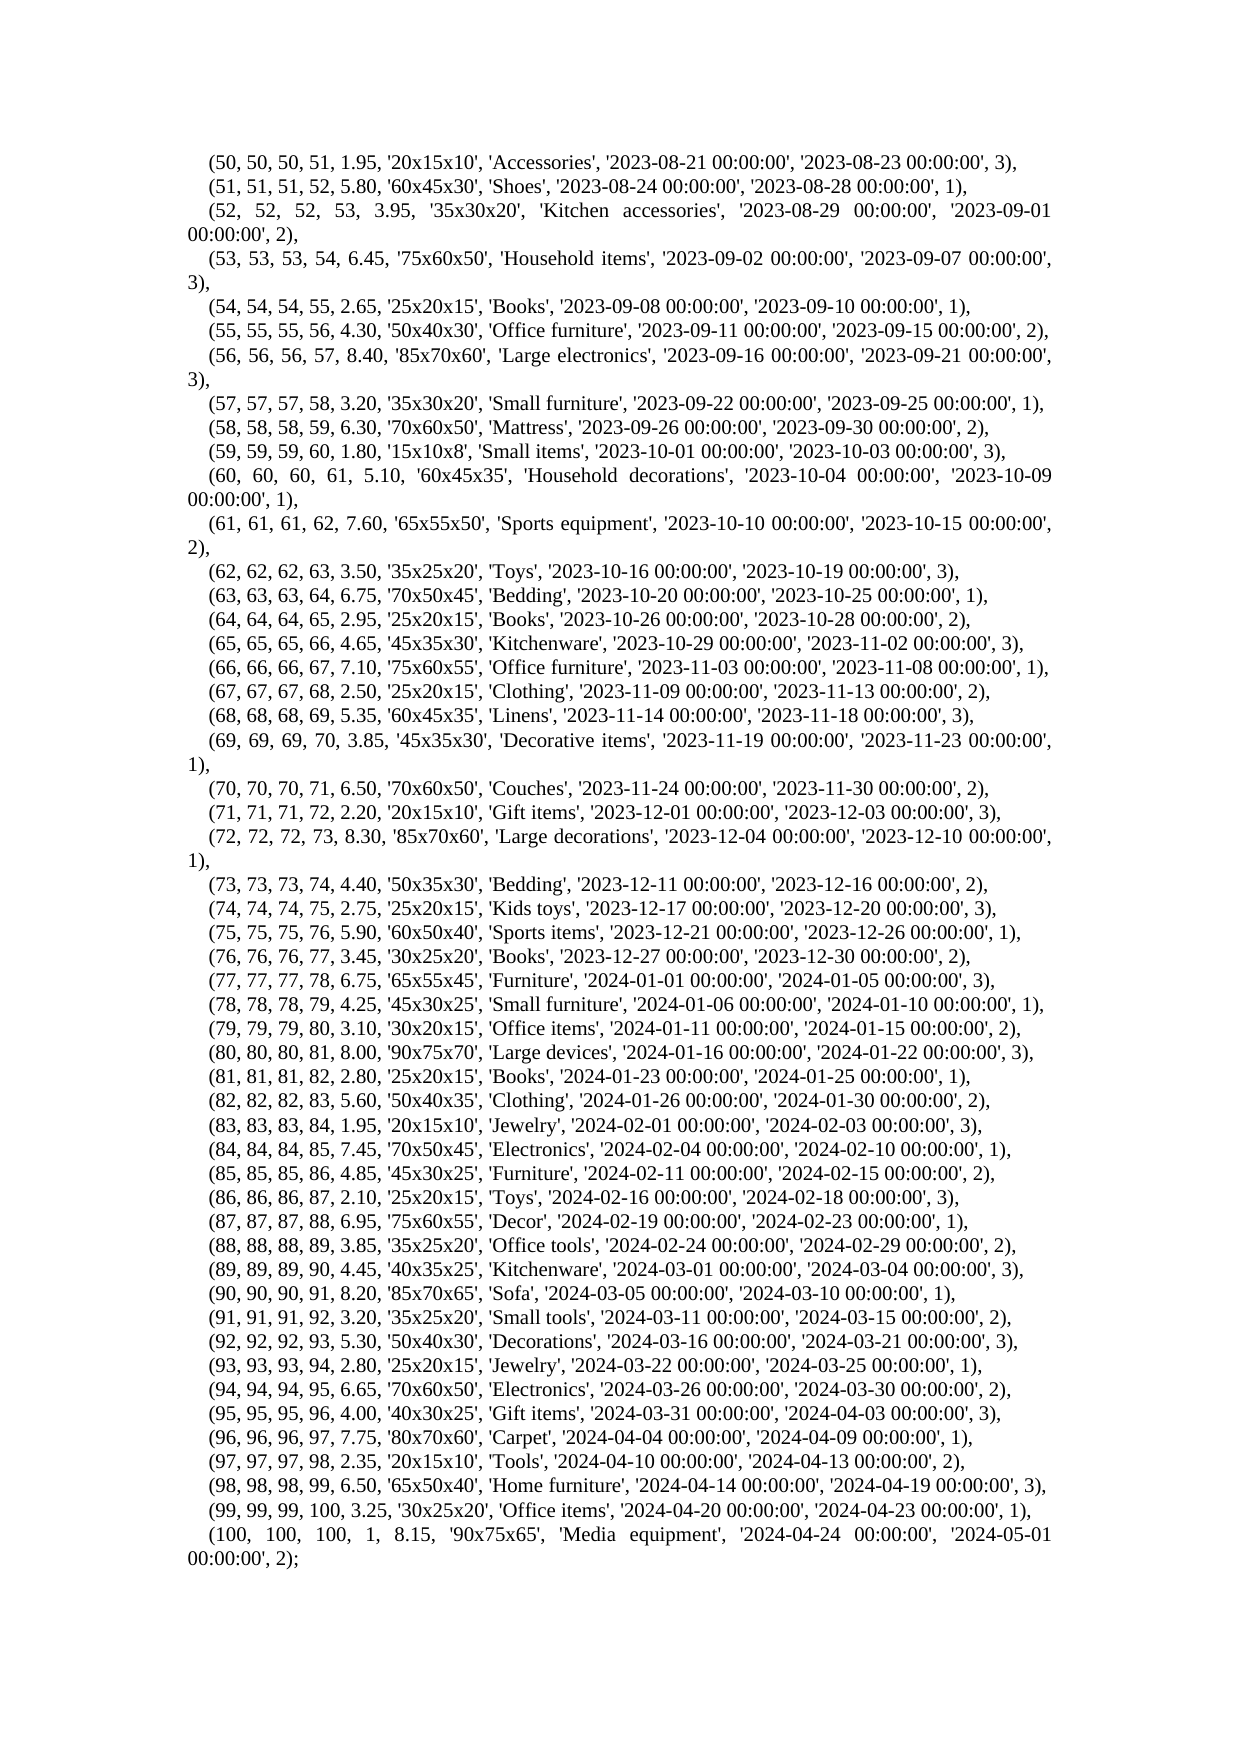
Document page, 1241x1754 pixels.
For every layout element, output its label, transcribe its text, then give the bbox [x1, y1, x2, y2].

list (80, 80, 80, 81, 8.00, '90x75x70', 'Large devices', '2024-01-16 00:00:00', '2024-01-22 00:00:00', 3), [187, 1040, 1053, 1064]
list (87, 87, 87, 88, 6.95, '75x60x55', 'Decor', '2024-02-19 00:00:00', '2024-02-23 00:00:00', 1), [187, 1209, 1053, 1233]
list (74, 74, 74, 75, 2.75, '25x20x15', 'Kids toys', '2023-12-17 00:00:00', '2023-12-20 00:00:00', 3), [187, 896, 1053, 920]
list (97, 97, 97, 98, 2.35, '20x15x10', 'Tools', '2024-04-10 00:00:00', '2024-04-13 00:00:00', 2), [187, 1449, 1053, 1473]
list (96, 96, 96, 97, 7.75, '80x70x60', 'Carpet', '2024-04-04 00:00:00', '2024-04-09 00:00:00', 1), [187, 1425, 1053, 1449]
list (71, 71, 71, 72, 2.20, '20x15x10', 'Gift items', '2023-12-01 00:00:00', '2023-12-03 00:00:00', 3), [187, 800, 1053, 824]
list (61, 61, 61, 62, 7.60, '65x55x50', 'Sports equipment', '2023-10-10 00:00:00', '2023-10-15 00:00:00', 2), [187, 511, 1053, 559]
list (50, 50, 50, 51, 1.95, '20x15x10', 'Accessories', '2023-08-21 00:00:00', '2023-08-23 00:00:00', 3), [187, 150, 1053, 174]
list (63, 63, 63, 64, 6.75, '70x50x45', 'Bedding', '2023-10-20 00:00:00', '2023-10-25 00:00:00', 1), [187, 583, 1053, 607]
list (83, 83, 83, 84, 1.95, '20x15x10', 'Jewelry', '2024-02-01 00:00:00', '2024-02-03 00:00:00', 3), [187, 1112, 1053, 1137]
list (85, 85, 85, 86, 4.85, '45x30x25', 'Furniture', '2024-02-11 00:00:00', '2024-02-15 00:00:00', 2), [187, 1161, 1053, 1185]
list (94, 94, 94, 95, 6.65, '70x60x50', 'Electronics', '2024-03-26 00:00:00', '2024-03-30 00:00:00', 2), [187, 1377, 1053, 1401]
list (57, 57, 57, 58, 3.20, '35x30x20', 'Small furniture', '2023-09-22 00:00:00', '2023-09-25 00:00:00', 1), [187, 391, 1053, 415]
list (55, 55, 55, 56, 4.30, '50x40x30', 'Office furniture', '2023-09-11 00:00:00', '2023-09-15 00:00:00', 2), [187, 318, 1053, 342]
list (92, 92, 92, 93, 5.30, '50x40x30', 'Decorations', '2024-03-16 00:00:00', '2024-03-21 00:00:00', 3), [187, 1329, 1053, 1353]
list (64, 64, 64, 65, 2.95, '25x20x15', 'Books', '2023-10-26 00:00:00', '2023-10-28 00:00:00', 2), [187, 607, 1053, 631]
list (77, 77, 77, 78, 6.75, '65x55x45', 'Furniture', '2024-01-01 00:00:00', '2024-01-05 00:00:00', 3), [187, 968, 1053, 992]
list (58, 58, 58, 59, 6.30, '70x60x50', 'Mattress', '2023-09-26 00:00:00', '2023-09-30 00:00:00', 2), [187, 415, 1053, 439]
list (79, 79, 79, 80, 3.10, '30x20x15', 'Office items', '2024-01-11 00:00:00', '2024-01-15 00:00:00', 2), [187, 1016, 1053, 1040]
list (88, 88, 88, 89, 3.85, '35x25x20', 'Office tools', '2024-02-24 00:00:00', '2024-02-29 00:00:00', 2), [187, 1233, 1053, 1257]
list (99, 99, 99, 100, 3.25, '30x25x20', 'Office items', '2024-04-20 00:00:00', '2024-04-23 00:00:00', 1), [187, 1497, 1053, 1522]
list (76, 76, 76, 77, 3.45, '30x25x20', 'Books', '2023-12-27 00:00:00', '2023-12-30 00:00:00', 2), [187, 944, 1053, 968]
list (91, 91, 91, 92, 3.20, '35x25x20', 'Small tools', '2024-03-11 00:00:00', '2024-03-15 00:00:00', 2), [187, 1305, 1053, 1329]
list (65, 65, 65, 66, 4.65, '45x35x30', 'Kitchenware', '2023-10-29 00:00:00', '2023-11-02 00:00:00', 3), [187, 631, 1053, 655]
list (66, 66, 66, 67, 7.10, '75x60x55', 'Office furniture', '2023-11-03 00:00:00', '2023-11-08 00:00:00', 1), [187, 655, 1053, 679]
list (70, 70, 70, 71, 6.50, '70x60x50', 'Couches', '2023-11-24 00:00:00', '2023-11-30 00:00:00', 2), [187, 776, 1053, 800]
list (59, 59, 59, 60, 1.80, '15x10x8', 'Small items', '2023-10-01 00:00:00', '2023-10-03 00:00:00', 3), [187, 439, 1053, 463]
list (75, 75, 75, 76, 5.90, '60x50x40', 'Sports items', '2023-12-21 00:00:00', '2023-12-26 00:00:00', 1), [187, 920, 1053, 944]
list (68, 68, 68, 69, 5.35, '60x45x35', 'Linens', '2023-11-14 00:00:00', '2023-11-18 00:00:00', 3), [187, 703, 1053, 727]
list (56, 56, 56, 57, 8.40, '85x70x60', 'Large electronics', '2023-09-16 00:00:00', '2023-09-21 00:00:00', 3), [187, 342, 1053, 391]
list (69, 69, 69, 70, 3.85, '45x35x30', 'Decorative items', '2023-11-19 00:00:00', '2023-11-23 00:00:00', 1), [187, 727, 1053, 776]
list (100, 100, 100, 1, 8.15, '90x75x65', 'Media equipment', '2024-04-24 00:00:00', '2024-05-01 00:00:00', 2); [187, 1522, 1053, 1570]
list (81, 81, 81, 82, 2.80, '25x20x15', 'Books', '2024-01-23 00:00:00', '2024-01-25 00:00:00', 1), [187, 1064, 1053, 1088]
list (67, 67, 67, 68, 2.50, '25x20x15', 'Clothing', '2023-11-09 00:00:00', '2023-11-13 00:00:00', 2), [187, 679, 1053, 703]
list (95, 95, 95, 96, 4.00, '40x30x25', 'Gift items', '2024-03-31 00:00:00', '2024-04-03 00:00:00', 3), [187, 1401, 1053, 1425]
list (86, 86, 86, 87, 2.10, '25x20x15', 'Toys', '2024-02-16 00:00:00', '2024-02-18 00:00:00', 3), [187, 1185, 1053, 1209]
list (54, 54, 54, 55, 2.65, '25x20x15', 'Books', '2023-09-08 00:00:00', '2023-09-10 00:00:00', 1), [187, 294, 1053, 318]
list (73, 73, 73, 74, 4.40, '50x35x30', 'Bedding', '2023-12-11 00:00:00', '2023-12-16 00:00:00', 2), [187, 872, 1053, 896]
list (98, 98, 98, 99, 6.50, '65x50x40', 'Home furniture', '2024-04-14 00:00:00', '2024-04-19 00:00:00', 3), [187, 1473, 1053, 1497]
list (93, 93, 93, 94, 2.80, '25x20x15', 'Jewelry', '2024-03-22 00:00:00', '2024-03-25 00:00:00', 1), [187, 1353, 1053, 1377]
list (53, 53, 53, 54, 6.45, '75x60x50', 'Household items', '2023-09-02 00:00:00', '2023-09-07 00:00:00', 3), [187, 246, 1053, 294]
list (52, 52, 52, 53, 3.95, '35x30x20', 'Kitchen accessories', '2023-08-29 00:00:00', '2023-09-01 00:00:00', 2), [187, 198, 1053, 246]
list (84, 84, 84, 85, 7.45, '70x50x45', 'Electronics', '2024-02-04 00:00:00', '2024-02-10 00:00:00', 1), [187, 1137, 1053, 1161]
list (90, 90, 90, 91, 8.20, '85x70x65', 'Sofa', '2024-03-05 00:00:00', '2024-03-10 00:00:00', 1), [187, 1281, 1053, 1305]
list (78, 78, 78, 79, 4.25, '45x30x25', 'Small furniture', '2024-01-06 00:00:00', '2024-01-10 00:00:00', 1), [187, 992, 1053, 1016]
list (89, 89, 89, 90, 4.45, '40x35x25', 'Kitchenware', '2024-03-01 00:00:00', '2024-03-04 00:00:00', 3), [187, 1257, 1053, 1281]
list (51, 51, 51, 52, 5.80, '60x45x30', 'Shoes', '2023-08-24 00:00:00', '2023-08-28 00:00:00', 1), [187, 174, 1053, 198]
list (60, 60, 60, 61, 5.10, '60x45x35', 'Household decorations', '2023-10-04 00:00:00', '2023-10-09 00:00:00', 1), [187, 463, 1053, 511]
list (72, 72, 72, 73, 8.30, '85x70x60', 'Large decorations', '2023-12-04 00:00:00', '2023-12-10 00:00:00', 1), [187, 824, 1053, 872]
list (62, 62, 62, 63, 3.50, '35x25x20', 'Toys', '2023-10-16 00:00:00', '2023-10-19 00:00:00', 3), [187, 559, 1053, 583]
list (82, 82, 82, 83, 5.60, '50x40x35', 'Clothing', '2024-01-26 00:00:00', '2024-01-30 00:00:00', 2), [187, 1088, 1053, 1112]
